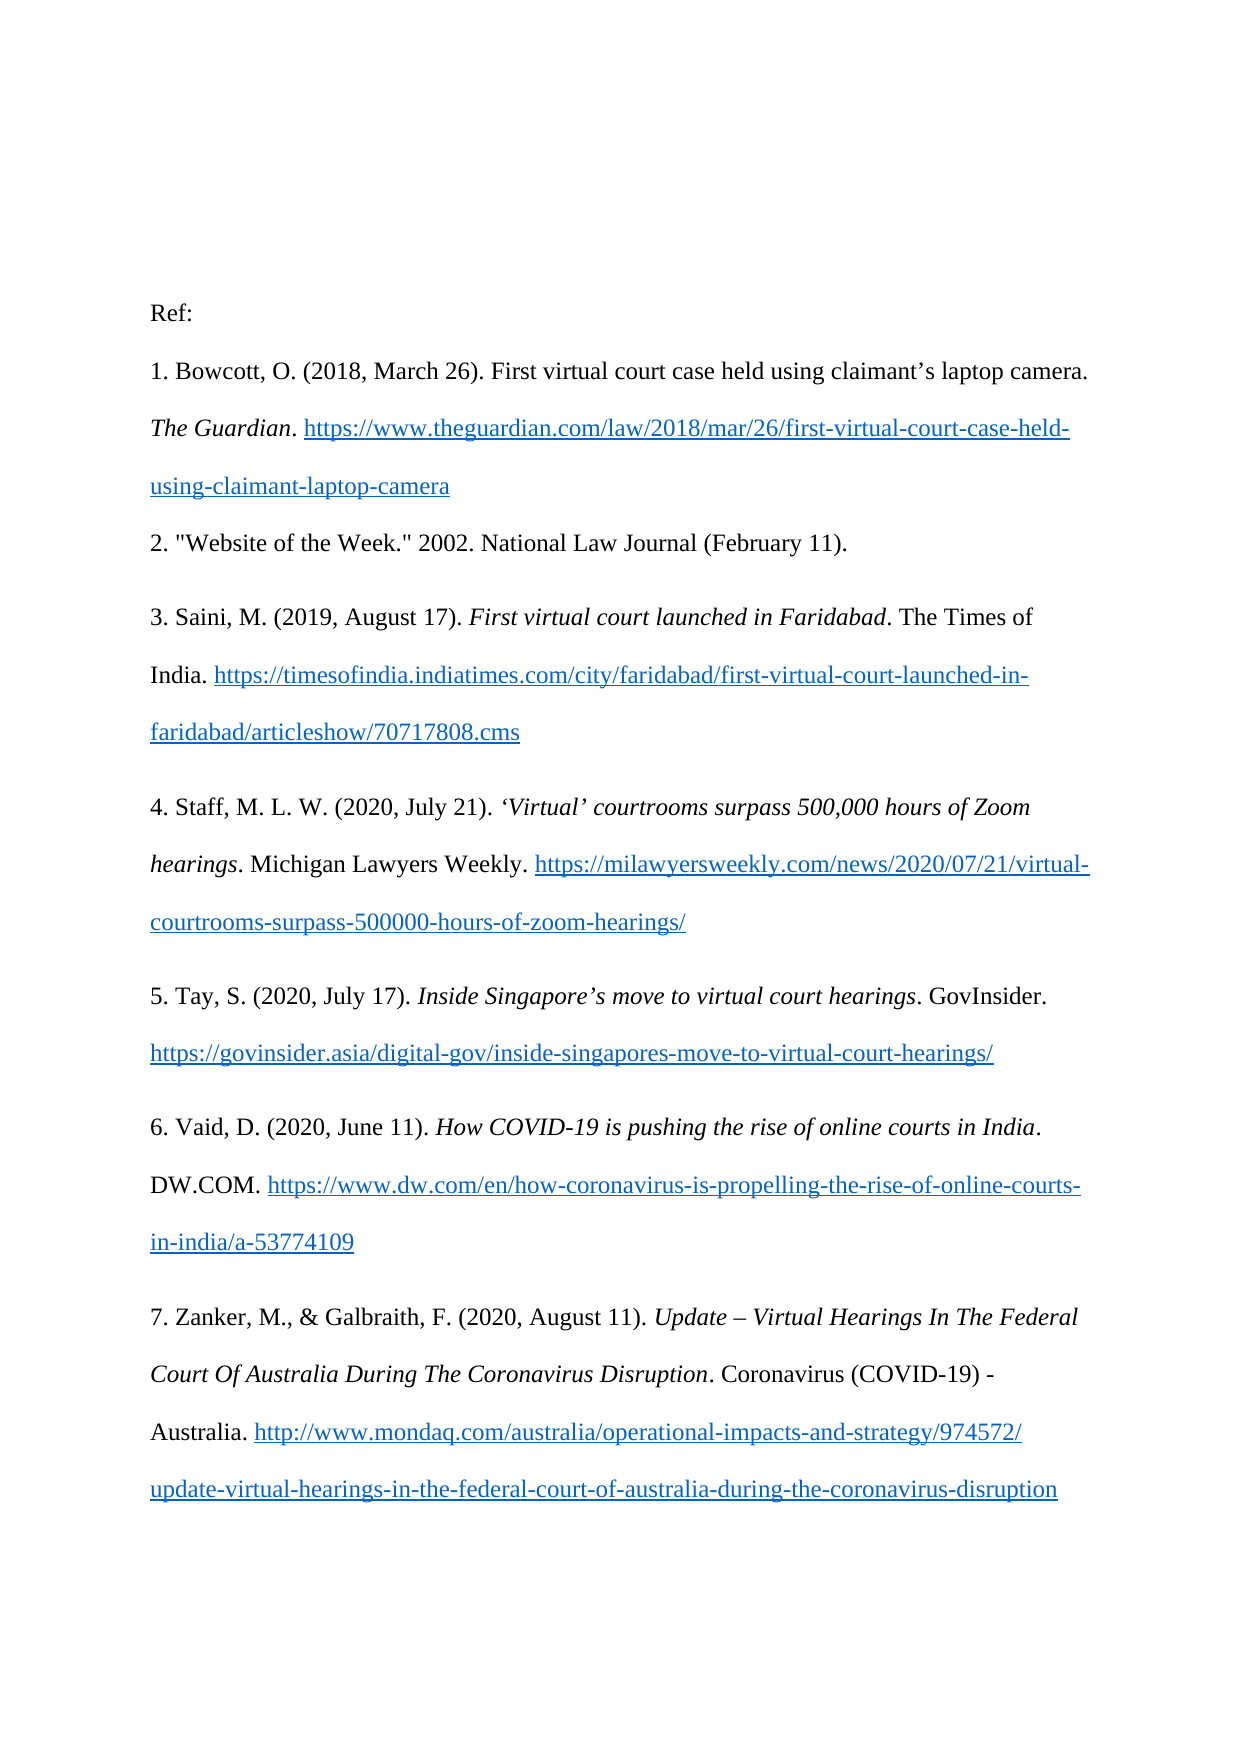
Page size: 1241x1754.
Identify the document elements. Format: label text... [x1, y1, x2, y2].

text 5. Tay, S. (2020, July 17). Inside Singapore’s move to virtual court hearings. GovInsider. https://govinsider.asia/digital-gov/inside-singapores-move-to-virtual-court-hearings/ [150, 981, 1090, 1067]
text 4. Staff, M. L. W. (2020, July 21). ‘Virtual’ courtrooms surpass 500,000 hours of Zoom hearings. Michigan Lawyers Weekly. https://milawyersweekly.com/news/2020/07/21/virtual-courtrooms-surpass-500000-hours-of-zoom-hearings/ [150, 792, 1090, 935]
text 7. Zanker, M., & Galbraith, F. (2020, August 11). Update – Virtual Hearings In The Federal Court Of Australia During The Coronavirus Disruption. Coronavirus (COVID-19) - Australia. http://www.mondaq.com/australia/operational-impacts-and-strategy/974572/update-virtual-hearings-in-the-federal-court-of-australia-during-the-coronavirus-disruption [150, 1302, 1090, 1503]
text 6. Vaid, D. (2020, June 11). How COVID-19 is pushing the rise of online courts in India. DW.COM. https://www.dw.com/en/how-coronavirus-is-propelling-the-rise-of-online-courts-in-india/a-53774109 [150, 1112, 1090, 1256]
text 3. Saini, M. (2019, August 17). First virtual court launched in Faridabad. The Times of India. https://timesofindia.indiatimes.com/city/faridabad/first-virtual-court-launched-in-faridabad/articleshow/70717808.cms [150, 602, 1090, 746]
text Ref: 1. Bowcott, O. (2018, March 26). First virtual court case held using claimant’s laptop camera. The Guardian. https://www.theguardian.com/law/2018/mar/26/first-virtual-court-case-held-using-claimant-laptop-camera 2. "Website of the Week." 2002. National Law Journal (February 11). [150, 298, 1090, 557]
